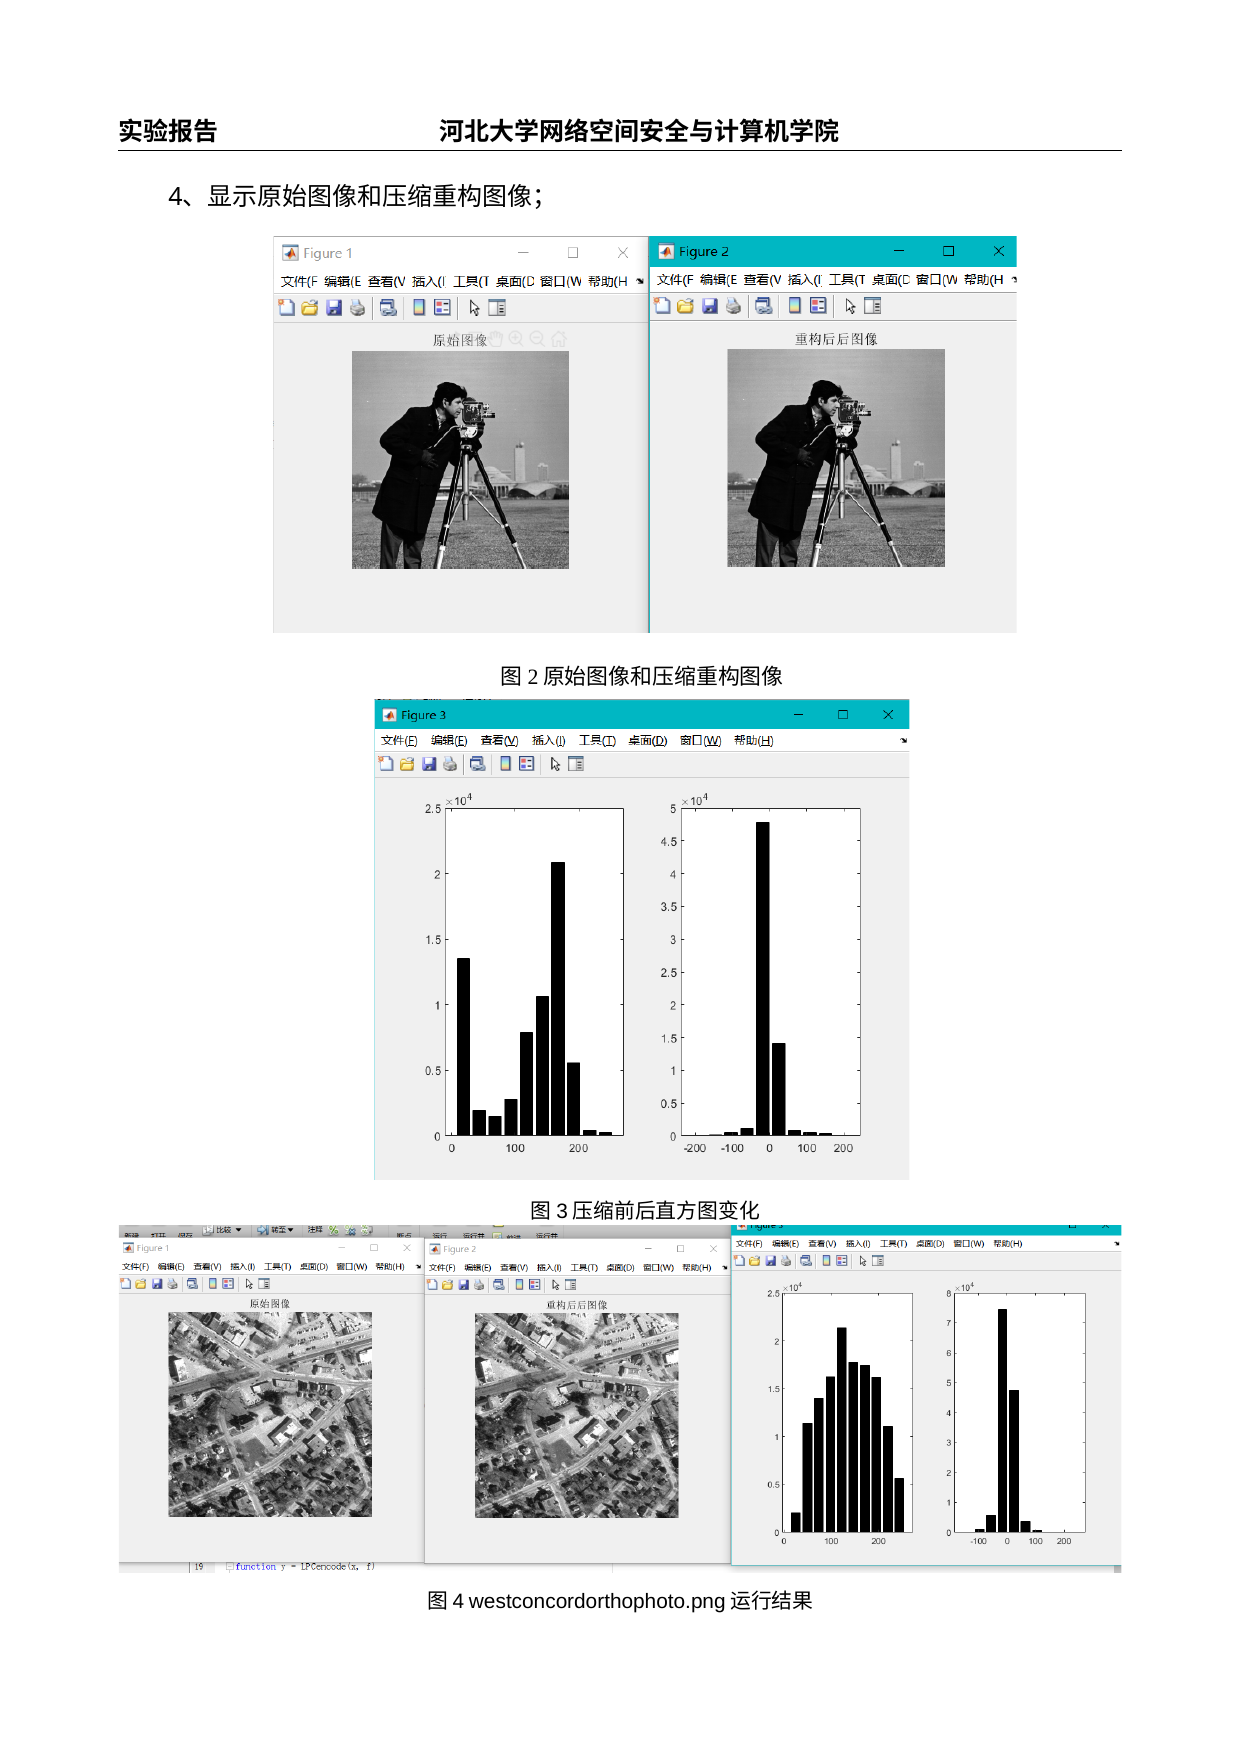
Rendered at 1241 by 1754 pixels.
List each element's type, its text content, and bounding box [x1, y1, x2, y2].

picture [118, 1225, 1122, 1573]
picture [273, 236, 1017, 633]
text 图 2 原始图像和压缩重构图像 [118, 659, 1122, 691]
text 图 3 压缩前后直方图变化 [118, 1193, 1122, 1225]
text 4、显示原始图像和压缩重构图像； [118, 162, 1122, 227]
picture [374, 699, 910, 1180]
text 图 4 westconcordorthophoto.png运行结果 [118, 1583, 1122, 1616]
